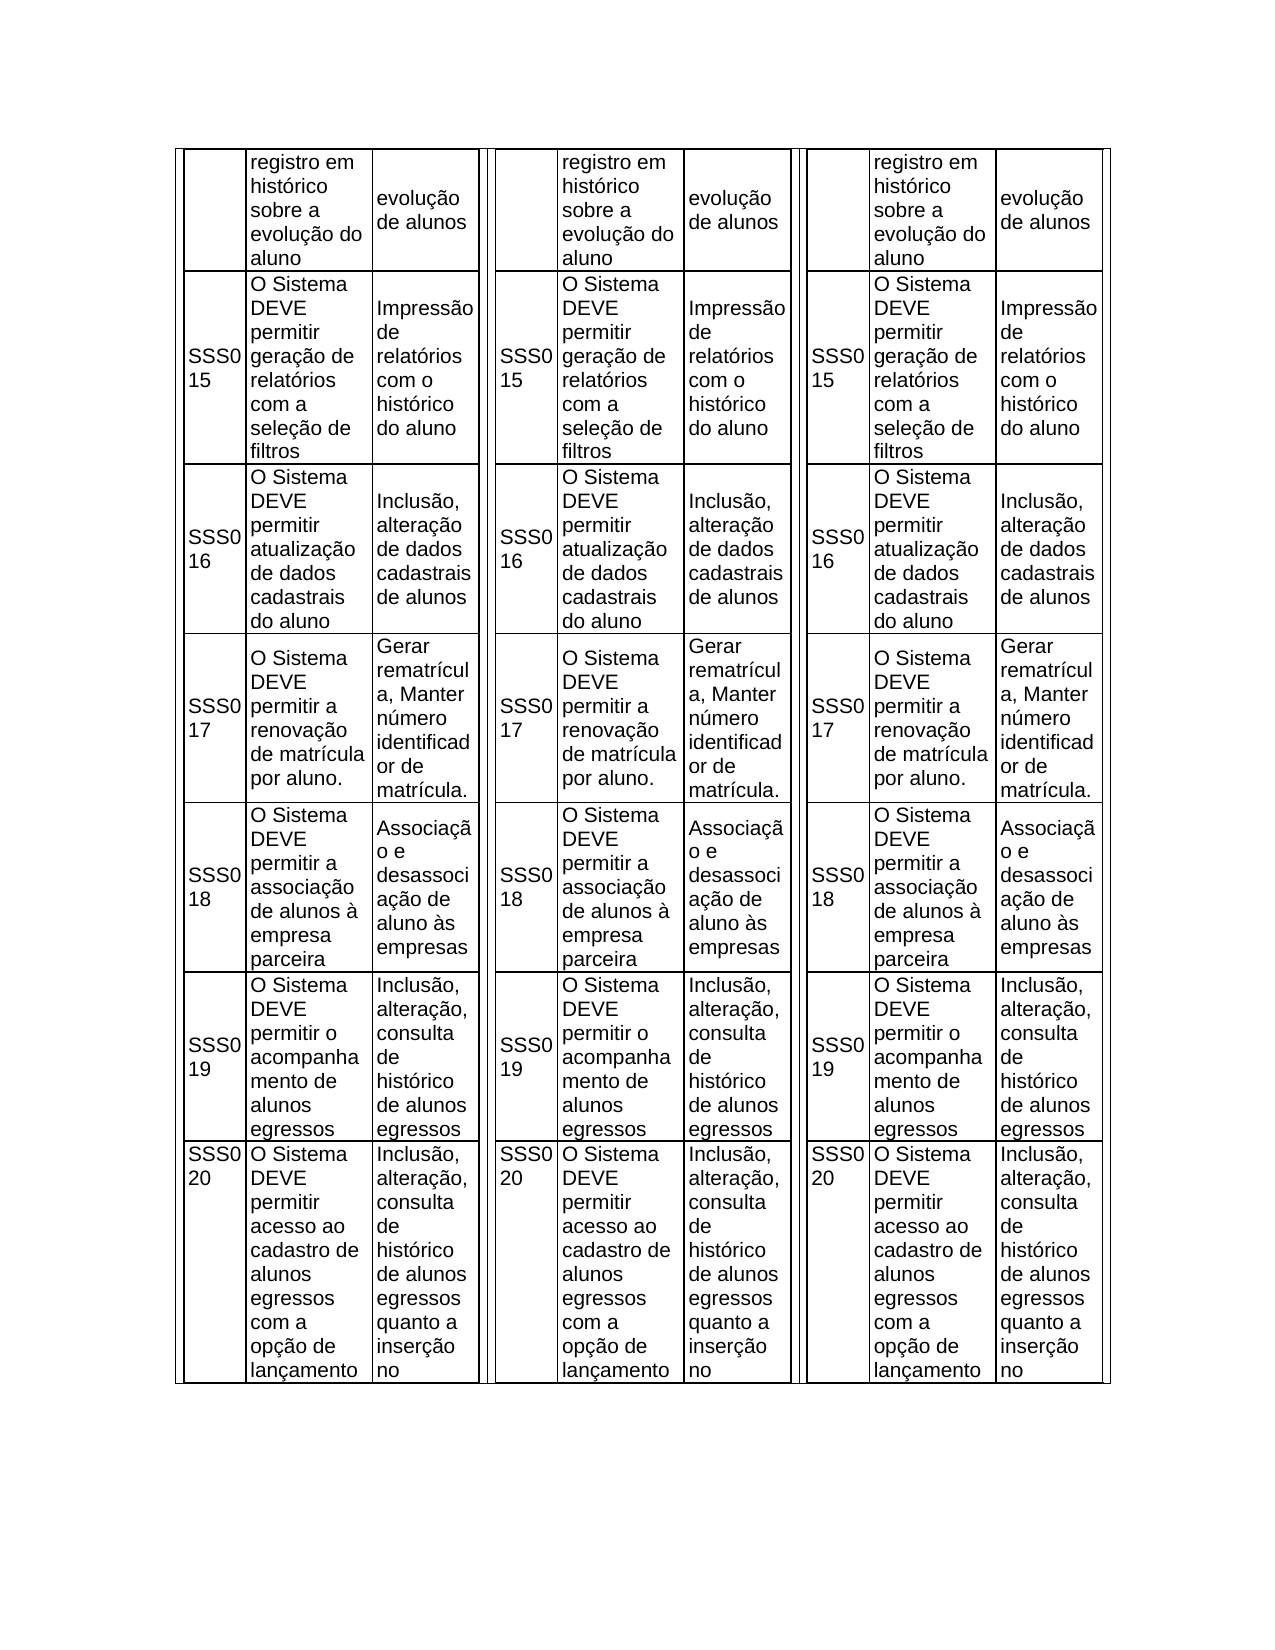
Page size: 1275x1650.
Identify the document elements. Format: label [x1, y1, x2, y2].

table_cell [373, 803, 478, 971]
table_cell [558, 803, 683, 971]
table_cell [870, 634, 995, 802]
table_cell [870, 465, 995, 633]
table_cell [997, 150, 1102, 270]
table_cell [870, 1142, 995, 1382]
table_cell [496, 803, 557, 971]
table_cell [373, 150, 478, 270]
table_cell [247, 634, 372, 802]
table_cell [808, 150, 869, 270]
table_cell [558, 1142, 683, 1382]
table_cell [558, 150, 683, 270]
table_cell [176, 149, 183, 1383]
table_cell [247, 973, 372, 1140]
table_cell [808, 973, 869, 1140]
table_cell [685, 634, 790, 802]
table_cell [185, 1142, 245, 1382]
table_cell [685, 150, 790, 270]
table_cell [373, 1142, 478, 1382]
table_cell [558, 634, 683, 802]
table_cell [1103, 149, 1110, 1383]
table_cell [997, 634, 1102, 802]
table_cell [247, 803, 372, 971]
table_cell [685, 973, 790, 1140]
table_cell [373, 465, 478, 633]
table_cell [185, 465, 245, 633]
table_cell [997, 1142, 1102, 1382]
table_cell [800, 149, 806, 1383]
table_cell [685, 803, 790, 971]
table_cell [997, 973, 1102, 1140]
table_cell [685, 1142, 790, 1382]
table_cell [558, 973, 683, 1140]
table_cell [496, 1142, 557, 1382]
table_cell [373, 272, 478, 463]
table_cell [792, 149, 799, 1383]
table_cell [870, 973, 995, 1140]
table_cell [997, 272, 1102, 463]
table_cell [496, 973, 557, 1140]
table_cell [247, 272, 372, 463]
table_cell [496, 634, 557, 802]
table_cell [808, 1142, 869, 1382]
table_cell [247, 1142, 372, 1382]
table_cell [496, 272, 557, 463]
table_cell [185, 634, 245, 802]
table_cell [808, 465, 869, 633]
table_cell [247, 150, 372, 270]
table_cell [870, 150, 995, 270]
table_cell [488, 149, 495, 1383]
table_cell [185, 973, 245, 1140]
table_cell [808, 634, 869, 802]
table_cell [480, 149, 487, 1383]
table_cell [997, 803, 1102, 971]
table_cell [870, 272, 995, 463]
table_cell [373, 973, 478, 1140]
table_cell [373, 634, 478, 802]
table_cell [808, 803, 869, 971]
table_cell [558, 465, 683, 633]
table_cell [997, 465, 1102, 633]
table_cell [247, 465, 372, 633]
table_cell [496, 150, 557, 270]
table_cell [558, 272, 683, 463]
table_cell [808, 272, 869, 463]
table_cell [496, 465, 557, 633]
table_cell [185, 272, 245, 463]
table_cell [685, 272, 790, 463]
table_cell [185, 150, 245, 270]
table_cell [685, 465, 790, 633]
table_cell [185, 803, 245, 971]
table_cell [870, 803, 995, 971]
